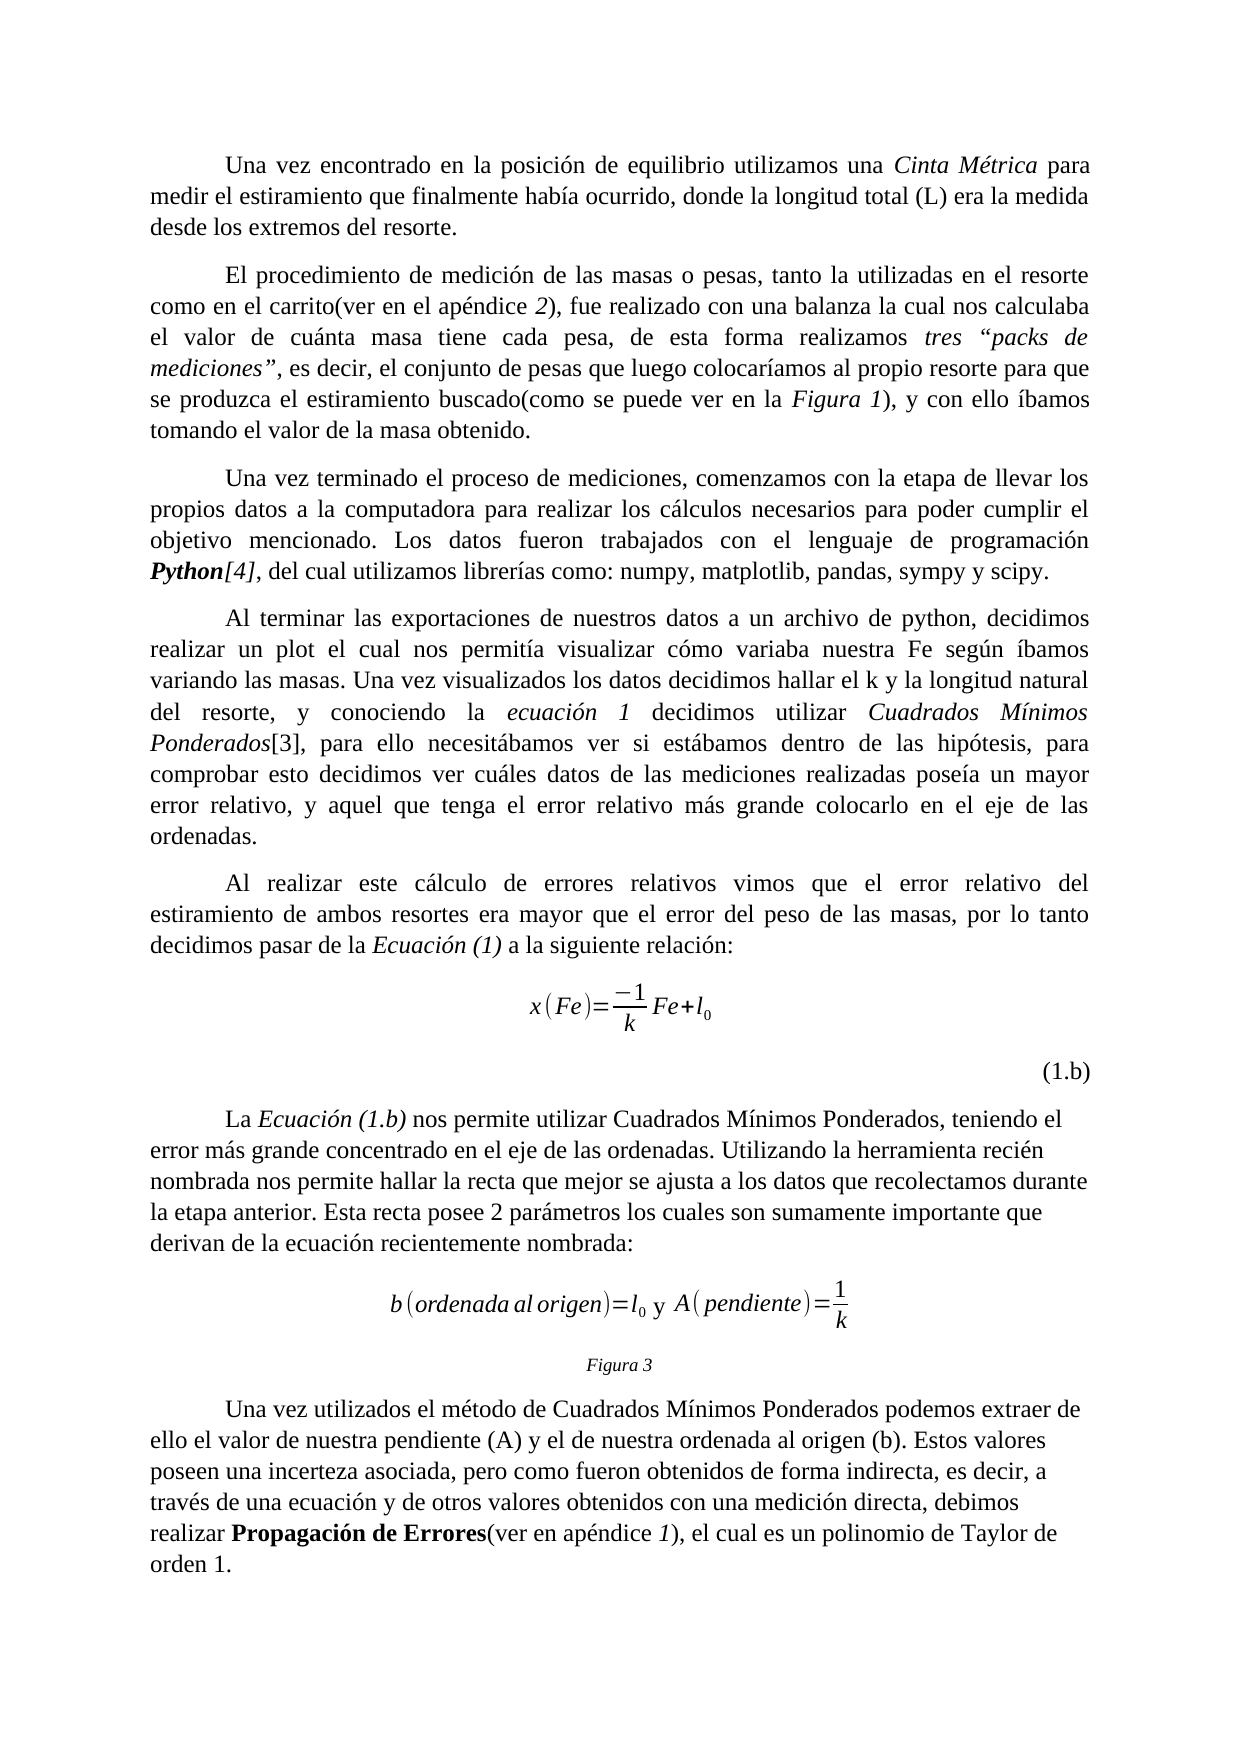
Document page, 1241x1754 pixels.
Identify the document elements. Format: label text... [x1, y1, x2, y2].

text Una vez encontrado en la posición de equilibrio utilizamos una Cinta Métrica para medir el estiramiento que finalmente había ocurrido, donde la longitud total (L) era la medida desde los extremos del resorte. [150, 150, 1090, 241]
text Al realizar este cálculo de errores relativos vimos que el error relativo del estiramiento de ambos resortes era mayor que el error del peso de las masas, por lo tanto decidimos pasar de la Ecuación (1) a la siguiente relación: [150, 868, 1090, 959]
text Una vez terminado el proceso de mediciones, comenzamos con la etapa de llevar los propios datos a la computadora para realizar los cálculos necesarios para poder cumplir el objetivo mencionado. Los datos fueron trabajados con el lenguaje de programación Python[4], del cual utilizamos librerías como: numpy, matplotlib, pandas, sympy y scipy. [150, 463, 1090, 584]
text y [150, 1276, 1090, 1335]
text (1.b) [150, 1056, 1090, 1085]
text Al terminar las exportaciones de nuestros datos a un archivo de python, decidimos realizar un plot el cual nos permitía visualizar cómo variaba nuestra Fe según íbamos variando las masas. Una vez visualizados los datos decidimos hallar el k y la longitud natural del resorte, y conociendo la ecuación 1 decidimos utilizar Cuadrados Mínimos Ponderados[3], para ello necesitábamos ver si estábamos dentro de las hipótesis, para comprobar esto decidimos ver cuáles datos de las mediciones realizadas poseía un mayor error relativo, y aquel que tenga el error relativo más grande colocarlo en el eje de las ordenadas. [150, 603, 1090, 849]
text La Ecuación (1.b) nos permite utilizar Cuadrados Mínimos Ponderados, teniendo el error más grande concentrado en el eje de las ordenadas. Utilizando la herramienta recién nombrada nos permite hallar la recta que mejor se ajusta a los datos que recolectamos durante la etapa anterior. Esta recta posee 2 parámetros los cuales son sumamente importante que derivan de la ecuación recientemente nombrada: [150, 1104, 1090, 1257]
text Una vez utilizados el método de Cuadrados Mínimos Ponderados podemos extraer de ello el valor de nuestra pendiente (A) y el de nuestra ordenada al origen (b). Estos valores poseen una incerteza asociada, pero como fueron obtenidos de forma indirecta, es decir, a través de una ecuación y de otros valores obtenidos con una medición directa, debimos realizar Propagación de Errores(ver en apéndice 1), el cual es un polinomio de Taylor de orden 1. [150, 1394, 1090, 1578]
text Figura 3 [150, 1354, 1090, 1375]
text El procedimiento de medición de las masas o pesas, tanto la utilizadas en el resorte como en el carrito(ver en el apéndice 2), fue realizado con una balanza la cual nos calculaba el valor de cuánta masa tiene cada pesa, de esta forma realizamos tres “packs de mediciones”, es decir, el conjunto de pesas que luego colocaríamos al propio resorte para que se produzca el estiramiento buscado(como se puede ver en la Figura 1), y con ello íbamos tomando el valor de la masa obtenido. [150, 260, 1090, 444]
